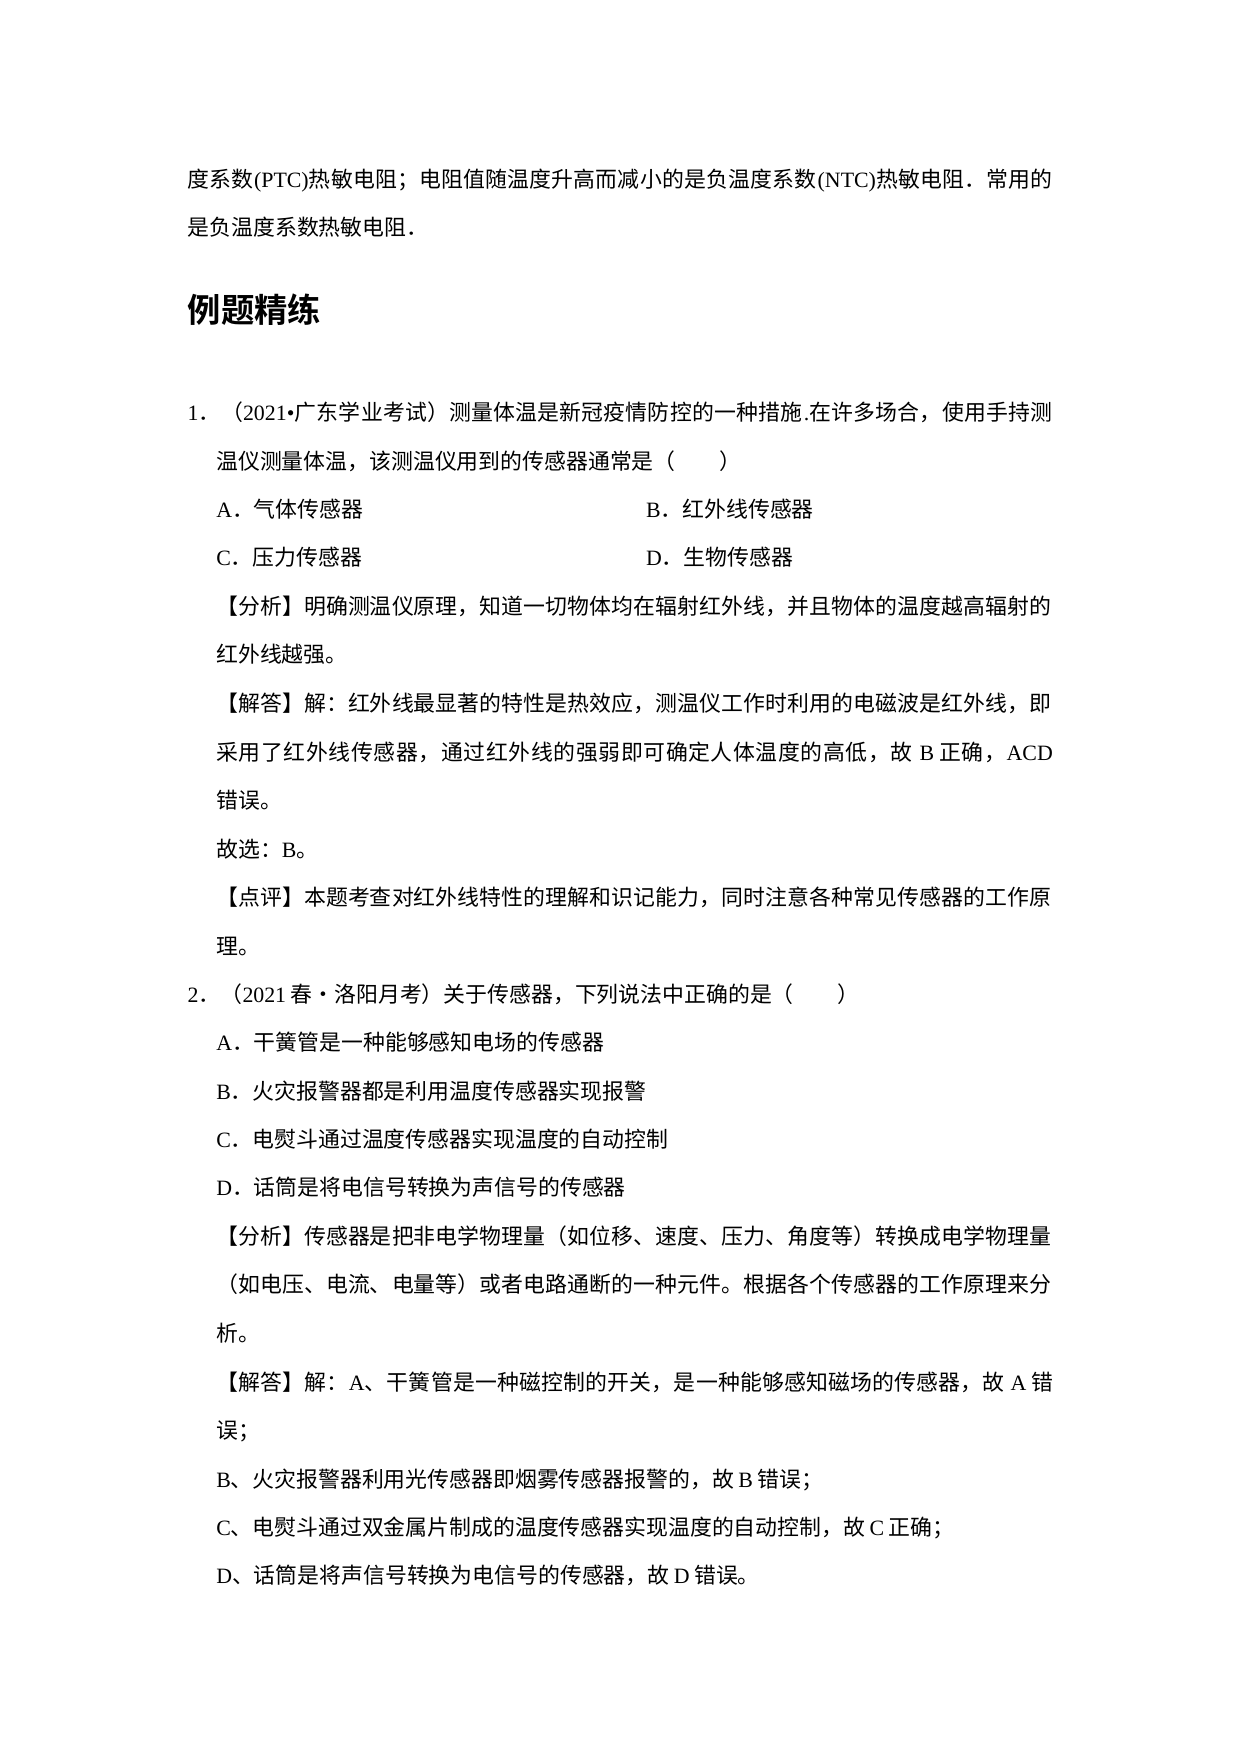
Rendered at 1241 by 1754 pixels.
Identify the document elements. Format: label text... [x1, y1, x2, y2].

text 【解答】解：红外线最显著的特性是热效应，测温仪工作时利用的电磁波是红外线，即采用了红外线传感器，通过红外线的强弱即可确定人体温度的高低，故B正确，ACD错误。 [216, 685, 1053, 815]
text A．干簧管是一种能够感知电场的传感器 [187, 1025, 1053, 1057]
text B．火灾报警器都是利用温度传感器实现报警 [187, 1073, 1053, 1106]
subtitle 例题精练 [187, 284, 1053, 332]
text D、话筒是将声信号转换为电信号的传感器，故D错误。 [216, 1558, 1053, 1590]
text 【分析】明确测温仪原理，知道一切物体均在辐射红外线，并且物体的温度越高辐射的红外线越强。 [216, 588, 1053, 669]
text 【分析】传感器是把非电学物理量（如位移、速度、压力、角度等）转换成电学物理量（如电压、电流、电量等）或者电路通断的一种元件。根据各个传感器的工作原理来分析。 [216, 1218, 1053, 1348]
text 1．（2021•广东学业考试）测量体温是新冠疫情防控的一种措施.在许多场合，使用手持测温仪测量体温，该测温仪用到的传感器通常是（ ） [187, 394, 1053, 476]
text A．气体传感器 B．红外线传感器 [187, 492, 1053, 524]
text 2．（2021春•洛阳月考）关于传感器，下列说法中正确的是（ ） [187, 977, 1053, 1009]
text 【解答】解：A、干簧管是一种磁控制的开关，是一种能够感知磁场的传感器，故A错误； [216, 1364, 1053, 1445]
text B、火灾报警器利用光传感器即烟雾传感器报警的，故B错误； [216, 1461, 1053, 1494]
text C、电熨斗通过双金属片制成的温度传感器实现温度的自动控制，故C正确； [216, 1509, 1053, 1542]
text D．话筒是将电信号转换为声信号的传感器 [187, 1170, 1053, 1202]
text 故选：B。 [216, 831, 1053, 864]
text C．电熨斗通过温度传感器实现温度的自动控制 [187, 1122, 1053, 1154]
text C．压力传感器 D．生物传感器 [187, 540, 1053, 572]
text 【点评】本题考查对红外线特性的理解和识记能力，同时注意各种常见传感器的工作原理。 [216, 879, 1053, 961]
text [187, 162, 1053, 241]
